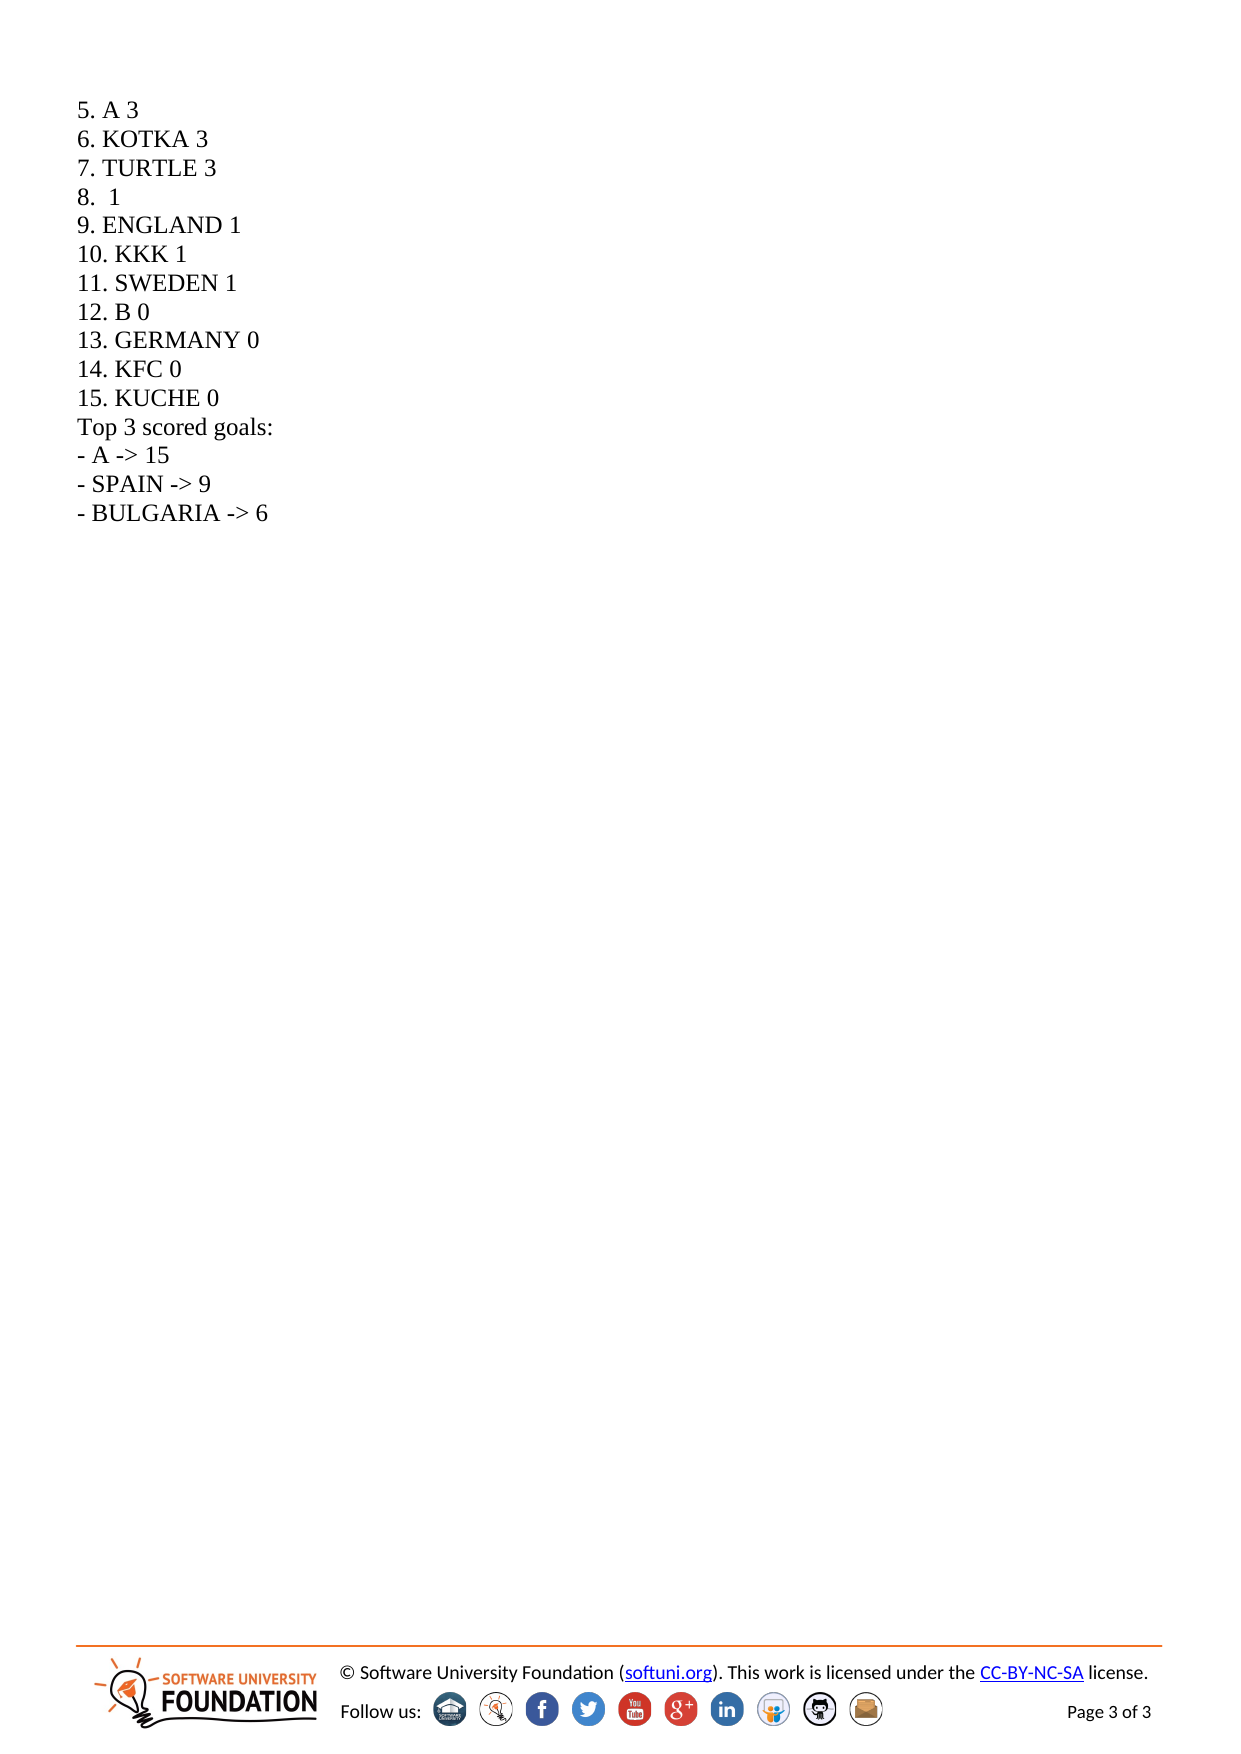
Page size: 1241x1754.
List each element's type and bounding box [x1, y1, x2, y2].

picture [93, 1656, 317, 1729]
picture [803, 1692, 837, 1726]
picture [710, 1692, 744, 1726]
picture [618, 1692, 652, 1726]
picture [525, 1692, 559, 1726]
picture [433, 1692, 467, 1726]
picture [479, 1692, 513, 1726]
picture [757, 1692, 790, 1726]
picture [572, 1692, 605, 1726]
picture [849, 1692, 883, 1726]
picture [664, 1692, 698, 1726]
text [77, 95, 1163, 527]
